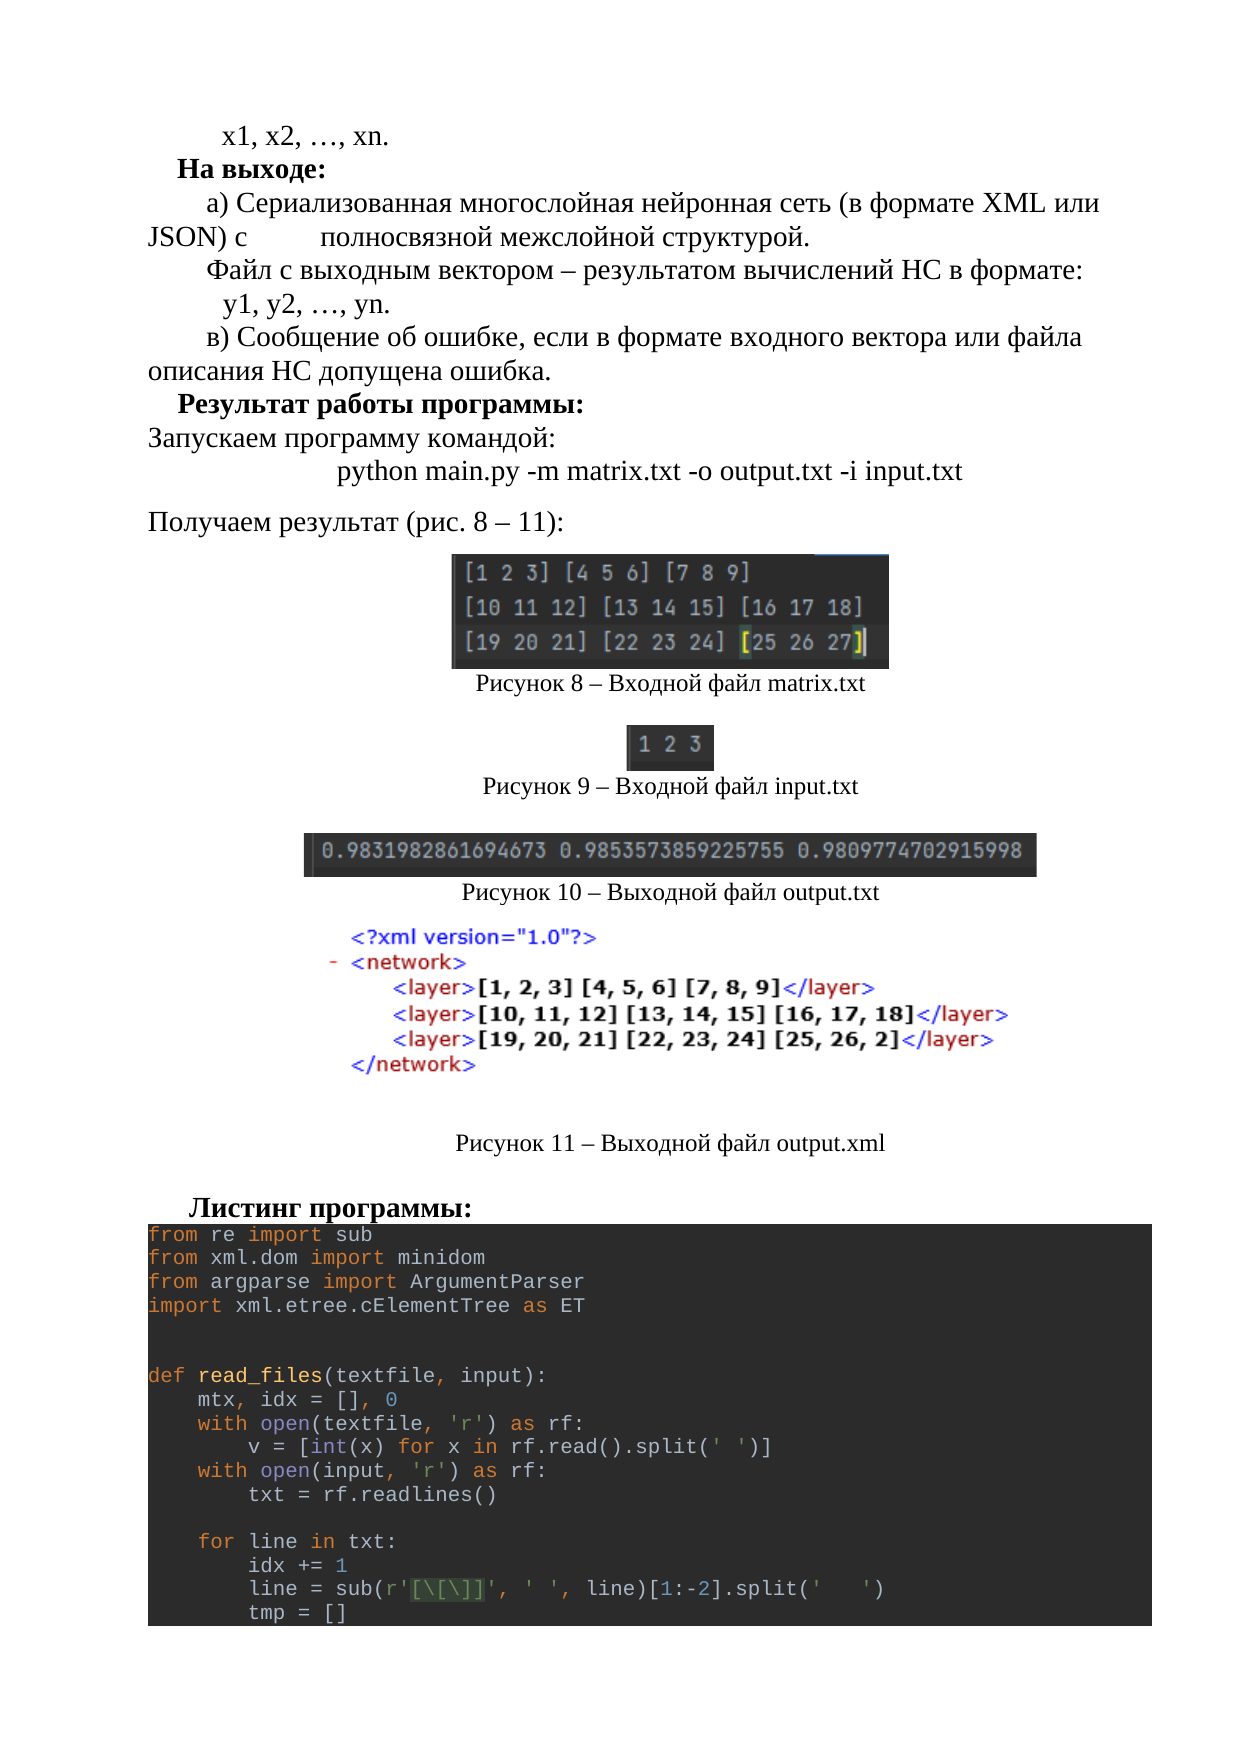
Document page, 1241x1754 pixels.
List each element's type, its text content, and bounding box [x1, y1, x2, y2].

text Получаем результат (рис. 8 – 11): [148, 504, 1152, 537]
text python main.py -m matrix.txt -o output.txt -i input.txt [148, 453, 1152, 487]
text Результат работы программы: [148, 386, 1152, 420]
picture [303, 833, 1037, 877]
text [148, 1224, 1152, 1626]
text x1, x2, …, xn. [148, 118, 1152, 152]
picture [308, 905, 1033, 1128]
text Листинг программы: [189, 1190, 1152, 1224]
text в) Сообщение об ошибке, если в формате входного вектора или файла описания НС допущена ошибка. [148, 319, 1152, 386]
text Файл с выходным вектором – результатом вычислений НС в формате: [148, 252, 1152, 286]
text Рисунок 9 – Входной файл input.txt [148, 771, 1152, 800]
text Запускаем программу командой: [148, 420, 1152, 453]
text y1, y2, …, yn. [148, 286, 1152, 319]
picture [451, 554, 889, 669]
text На выходе: [148, 152, 1152, 185]
text Рисунок 8 – Входной файл matrix.txt [148, 668, 1152, 697]
picture [626, 725, 714, 771]
text Рисунок 11 – Выходной файл output.xml [148, 1128, 1152, 1157]
text Рисунок 10 – Выходной файл output.txt [148, 877, 1152, 906]
text а) Сериализованная многослойная нейронная сеть (в формате XML или JSON) с полносвязной межслойной структурой. [148, 185, 1152, 252]
